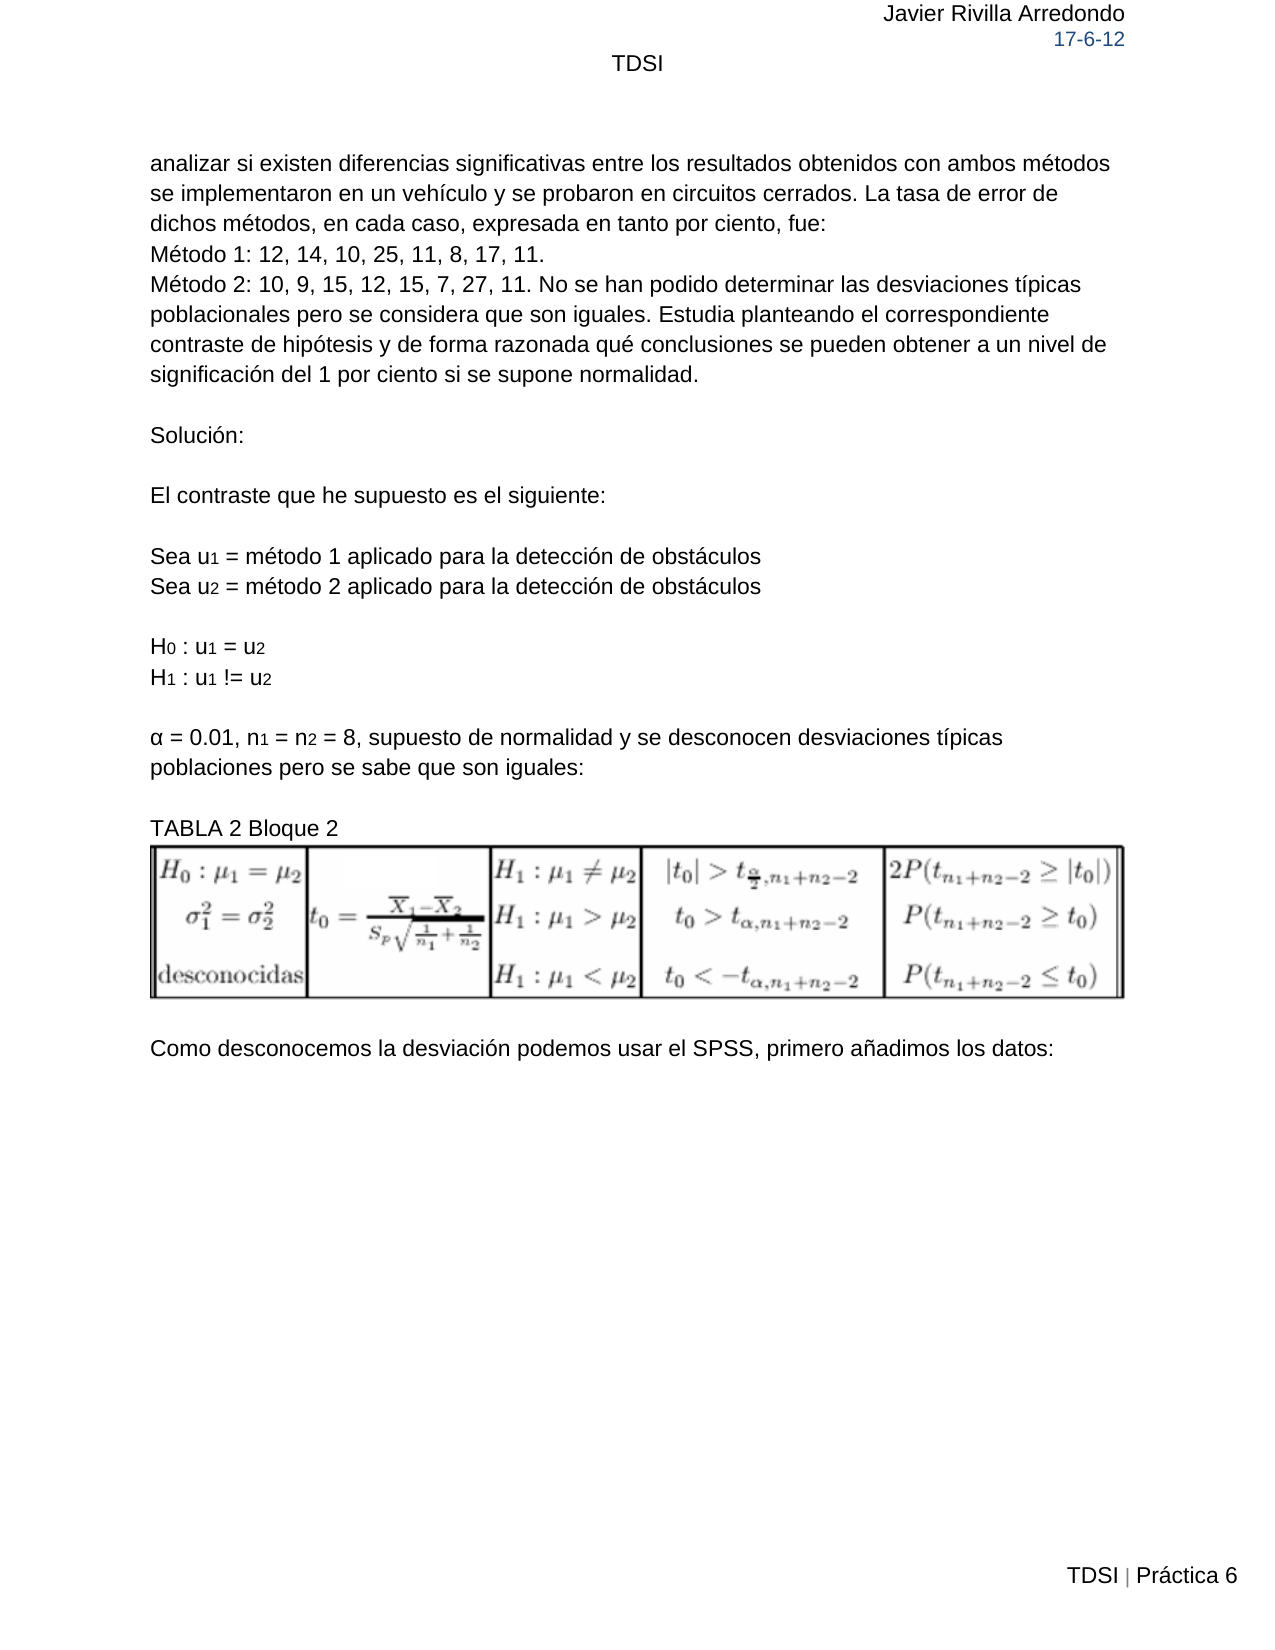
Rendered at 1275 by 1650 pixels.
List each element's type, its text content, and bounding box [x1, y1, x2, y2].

text H0 : u1 = u2 [150, 633, 1125, 660]
picture [150, 844, 1125, 1001]
text Como desconocemos la desviación podemos usar el SPSS, primero añadimos los datos: [150, 1035, 1125, 1061]
text H1 : u1 != u2 [150, 663, 1125, 690]
text Sea u2 = método 2 aplicado para la detección de obstáculos [150, 573, 1125, 599]
text Solución: [150, 422, 1125, 448]
text Sea u1 = método 1 aplicado para la detección de obstáculos [150, 543, 1125, 569]
text Método 2: 10, 9, 15, 12, 15, 7, 27, 11. No se han podido determinar las desviaciones típicas poblacionales pero se considera que son iguales. Estudia planteando el correspondiente contraste de hipótesis y de forma razonada qué conclusiones se pueden obtener a un nivel de significación del 1 por ciento si se supone normalidad. [150, 271, 1125, 388]
text Método 1: 12, 14, 10, 25, 11, 8, 17, 11. [150, 241, 1125, 267]
text α = 0.01, n1 = n2 = 8, supuesto de normalidad y se desconocen desviaciones típicas poblaciones pero se sabe que son iguales: [150, 724, 1125, 781]
text El contraste que he supuesto es el siguiente: [150, 482, 1125, 509]
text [150, 150, 1125, 237]
text TABLA 2 Bloque 2 [150, 814, 1125, 841]
